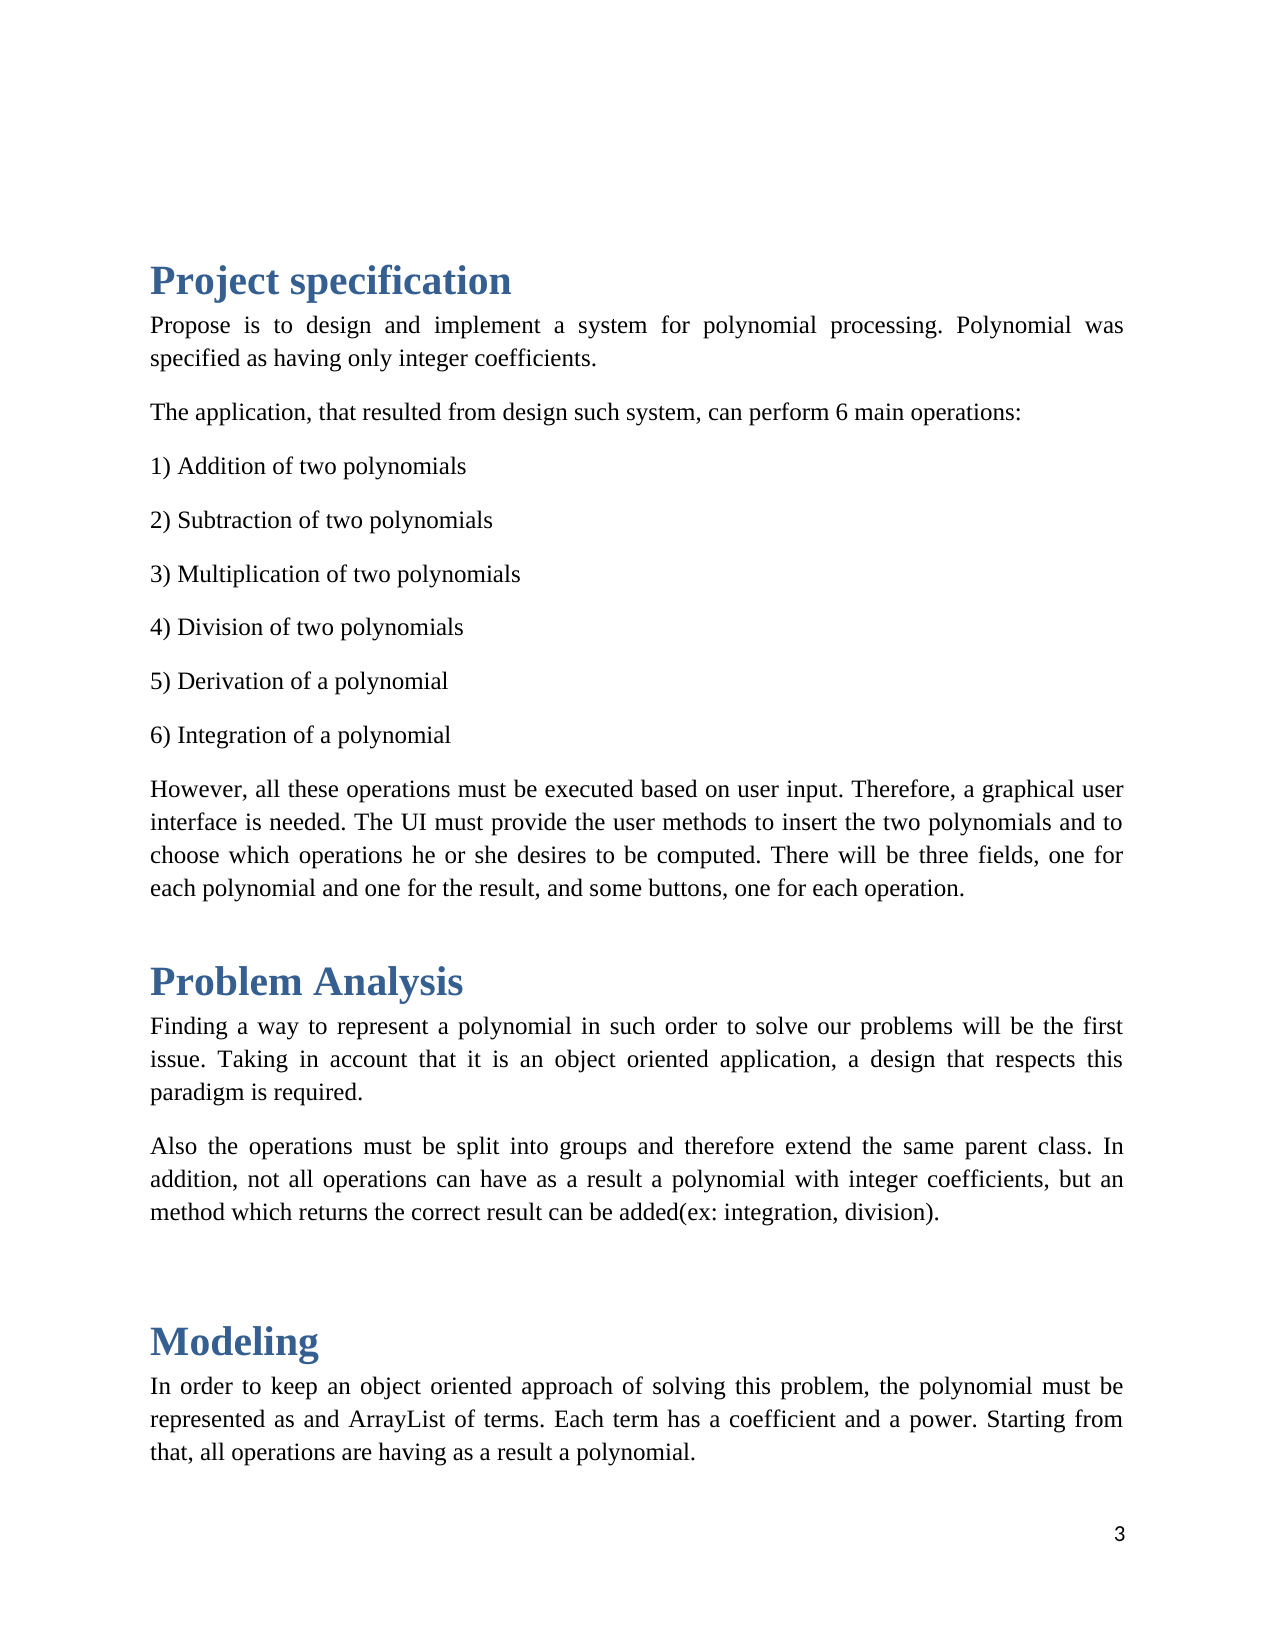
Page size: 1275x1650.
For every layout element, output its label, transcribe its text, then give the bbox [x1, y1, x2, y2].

subtitle Project specification [150, 255, 1125, 303]
text Propose is to design and implement a system for polynomial processing. Polynomial was specified as having only integer coefficients. [150, 310, 1125, 372]
text 4) Division of two polynomials [150, 612, 1125, 641]
text Finding a way to represent a polynomial in such order to solve our problems will be the first issue. Taking in account that it is an object oriented application, a design that respects this paradigm is required. [150, 1011, 1125, 1106]
text In order to keep an object oriented approach of solving this problem, the polynomial must be represented as and ArrayList of terms. Each term has a coefficient and a power. Starting from that, all operations are having as a result a polynomial. [150, 1371, 1125, 1466]
text The application, that resulted from design such system, can perform 6 main operations: [150, 397, 1125, 426]
subtitle Modeling [150, 1280, 1125, 1364]
text 3) Multiplication of two polynomials [150, 559, 1125, 587]
text 6) Integration of a polynomial [150, 720, 1125, 749]
text Also the operations must be split into groups and therefore extend the same parent class. In addition, not all operations can have as a result a polynomial with integer coefficients, but an method which returns the correct result can be added(ex: integration, division). [150, 1131, 1125, 1226]
text 1) Addition of two polynomials [150, 451, 1125, 480]
text 5) Derivation of a polynomial [150, 666, 1125, 695]
text 2) Subtraction of two polynomials [150, 505, 1125, 533]
text However, all these operations must be executed based on user input. Therefore, a graphical user interface is needed. The UI must provide the user methods to insert the two polynomials and to choose which operations he or she desires to be computed. There will be three fields, one for each polynomial and one for the result, and some buttons, one for each operation. [150, 774, 1125, 902]
subtitle Problem Analysis [150, 956, 1125, 1004]
